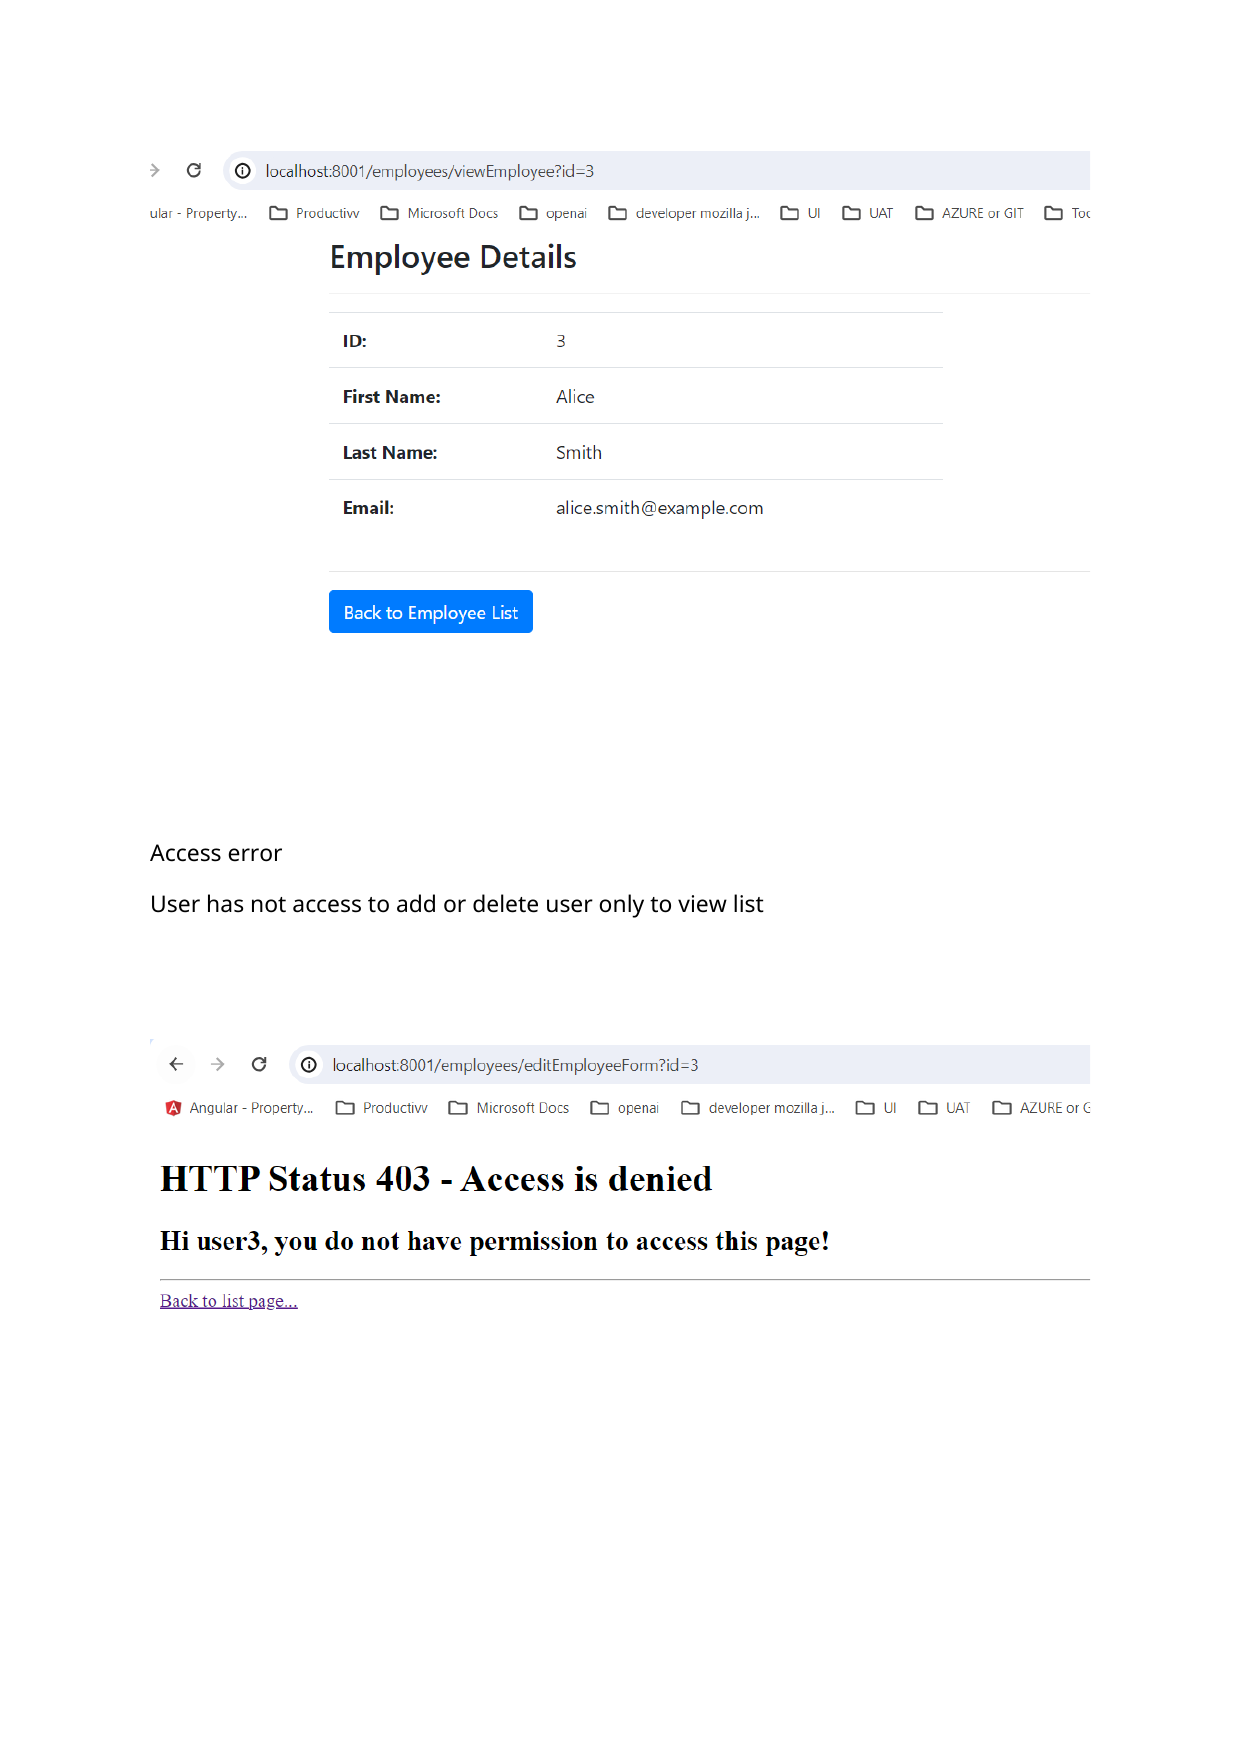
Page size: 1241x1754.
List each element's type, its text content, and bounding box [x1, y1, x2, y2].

text User has not access to add or delete user only to view list [150, 888, 1090, 919]
text Access error [150, 837, 1090, 869]
picture [150, 150, 1091, 718]
picture [150, 1039, 1091, 1500]
